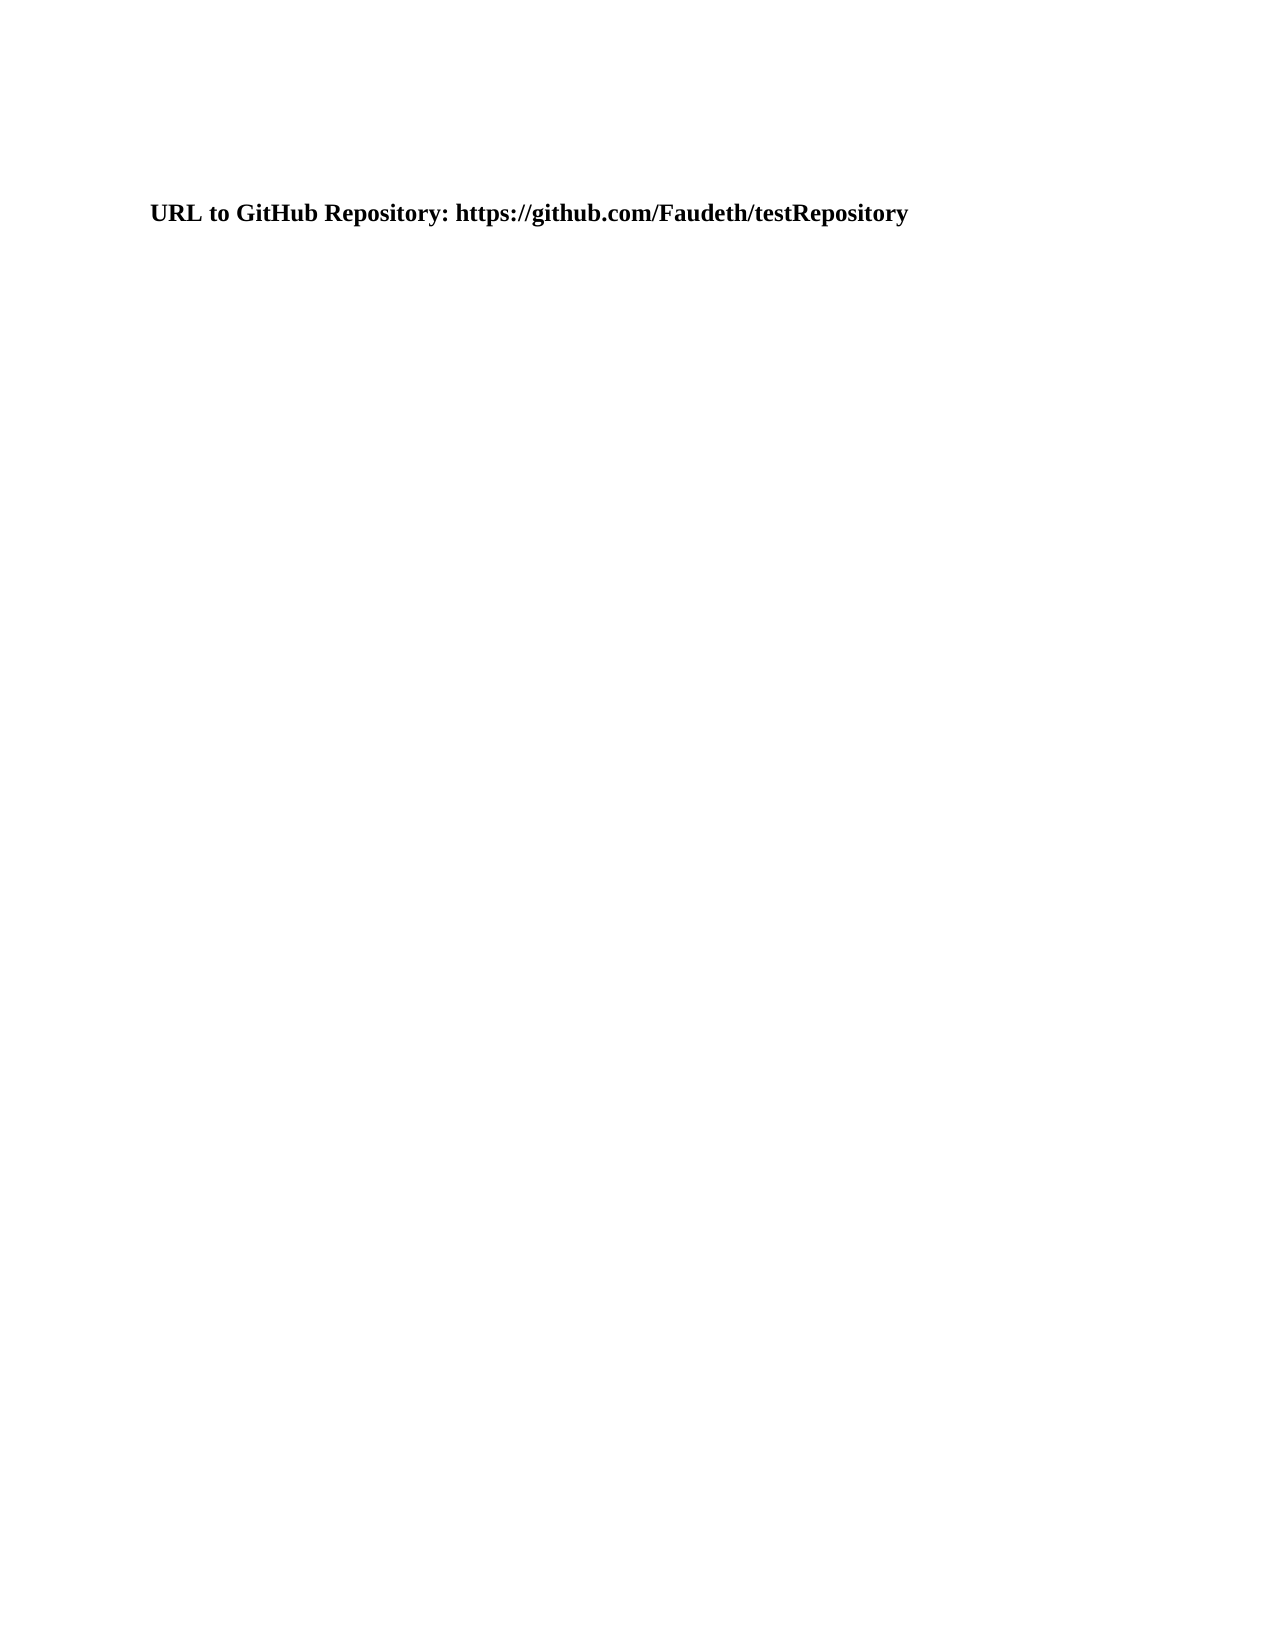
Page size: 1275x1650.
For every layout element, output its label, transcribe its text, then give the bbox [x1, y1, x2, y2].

text URL to GitHub Repository: https://github.com/Faudeth/testRepository [150, 198, 1125, 226]
